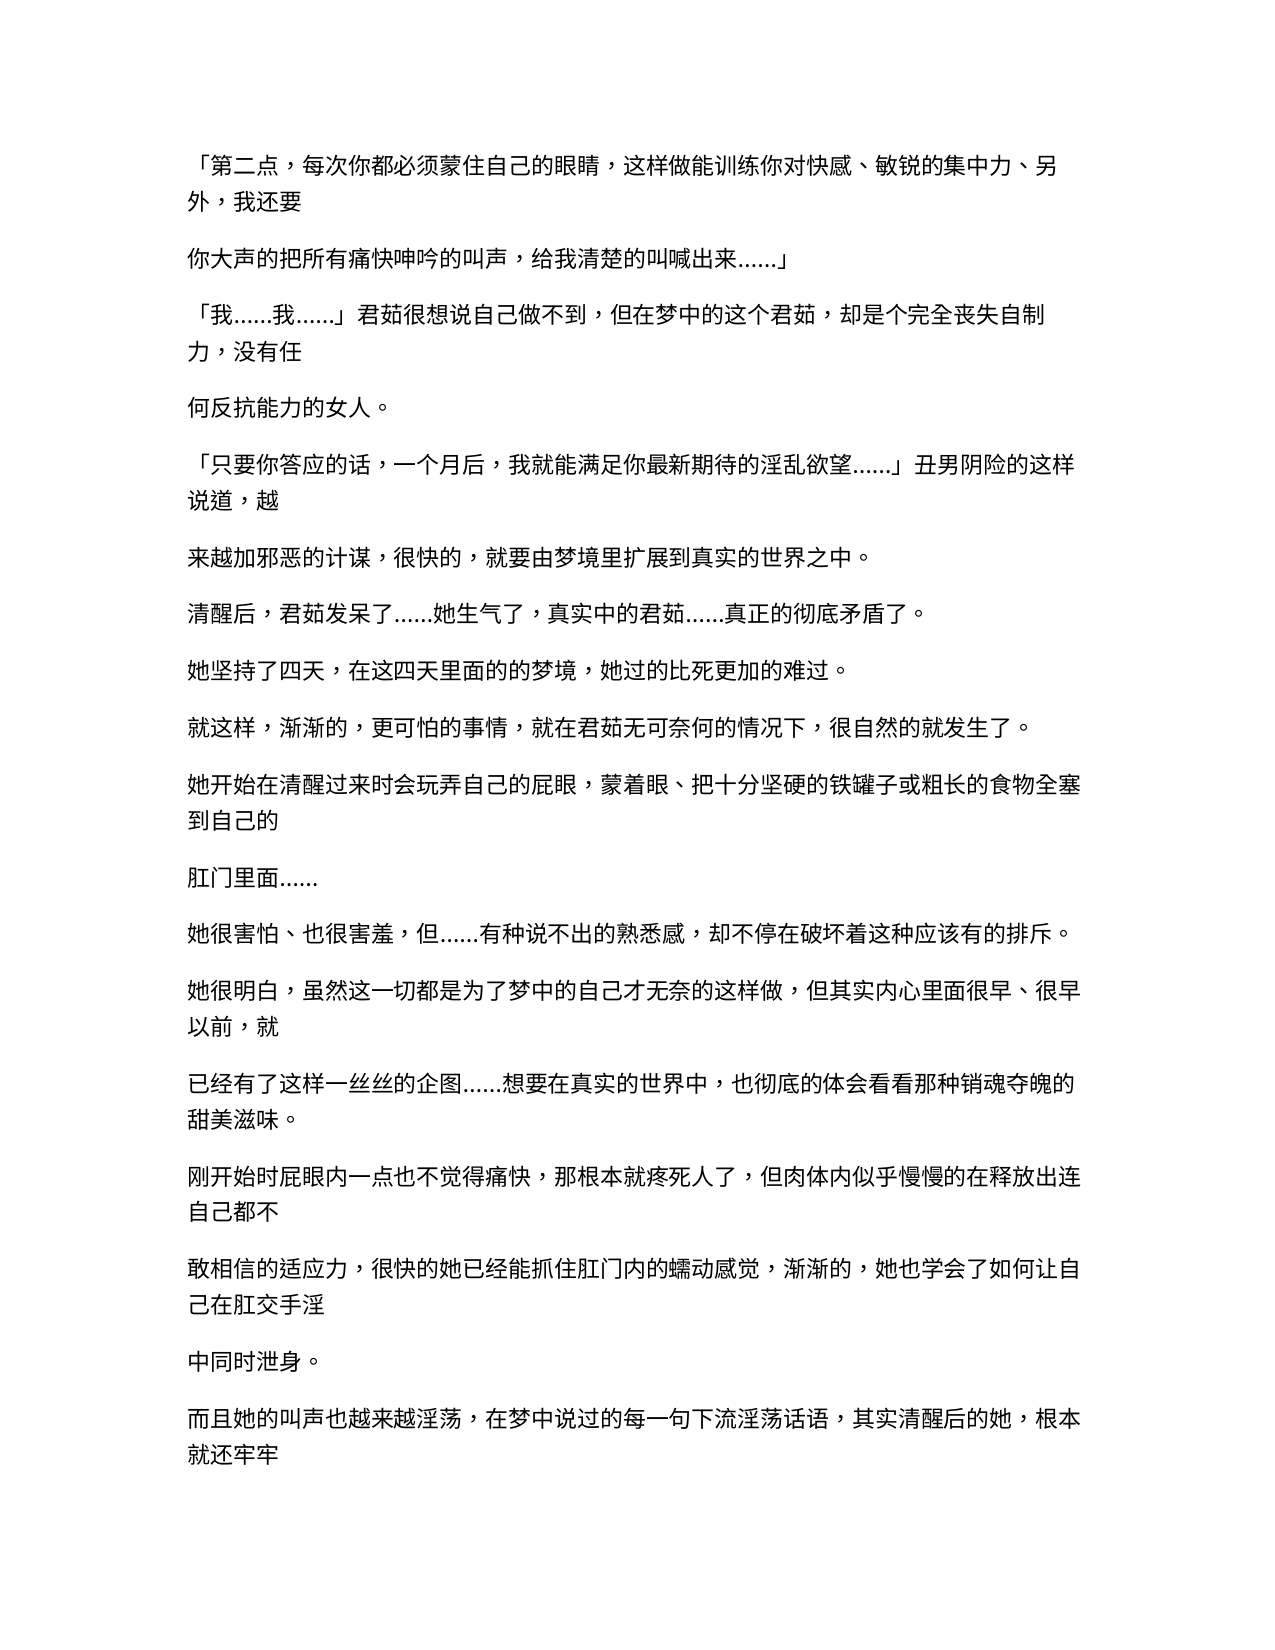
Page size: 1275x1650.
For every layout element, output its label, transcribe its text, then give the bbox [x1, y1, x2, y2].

text 「我……我……」君茹很想说自己做不到，但在梦中的这个君茹，却是个完全丧失自制力，没有任 [187, 299, 1087, 367]
text 她很害怕、也很害羞，但……有种说不出的熟悉感，却不停在破坏着这种应该有的排斥。 [187, 918, 1087, 949]
text 她坚持了四天，在这四天里面的的梦境，她过的比死更加的难过。 [187, 655, 1087, 686]
text 肛门里面…… [187, 861, 1087, 893]
text 「第二点，每次你都必须蒙住自己的眼睛，这样做能训练你对快感、敏锐的集中力、另外，我还要 [187, 150, 1087, 217]
text 而且她的叫声也越来越淫荡，在梦中说过的每一句下流淫荡话语，其实清醒后的她，根本就还牢牢 [187, 1403, 1087, 1470]
text 她很明白，虽然这一切都是为了梦中的自己才无奈的这样做，但其实内心里面很早、很早以前，就 [187, 975, 1087, 1042]
text 你大声的把所有痛快呻吟的叫声，给我清楚的叫喊出来……」 [187, 243, 1087, 274]
text 就这样，渐渐的，更可怕的事情，就在君茹无可奈何的情况下，很自然的就发生了。 [187, 712, 1087, 743]
text 「只要你答应的话，一个月后，我就能满足你最新期待的淫乱欲望……」丑男阴险的这样说道，越 [187, 449, 1087, 516]
text 已经有了这样一丝丝的企图……想要在真实的世界中，也彻底的体会看看那种销魂夺魄的甜美滋味。 [187, 1068, 1087, 1135]
text 来越加邪恶的计谋，很快的，就要由梦境里扩展到真实的世界之中。 [187, 542, 1087, 573]
text 中同时泄身。 [187, 1346, 1087, 1377]
text 刚开始时屁眼内一点也不觉得痛快，那根本就疼死人了，但肉体内似乎慢慢的在释放出连自己都不 [187, 1160, 1087, 1228]
text 敢相信的适应力，很快的她已经能抓住肛门内的蠕动感觉，渐渐的，她也学会了如何让自己在肛交手淫 [187, 1253, 1087, 1320]
text 何反抗能力的女人。 [187, 392, 1087, 423]
text 她开始在清醒过来时会玩弄自己的屁眼，蒙着眼、把十分坚硬的铁罐子或粗长的食物全塞到自己的 [187, 769, 1087, 836]
text 清醒后，君茹发呆了……她生气了，真实中的君茹……真正的彻底矛盾了。 [187, 598, 1087, 630]
